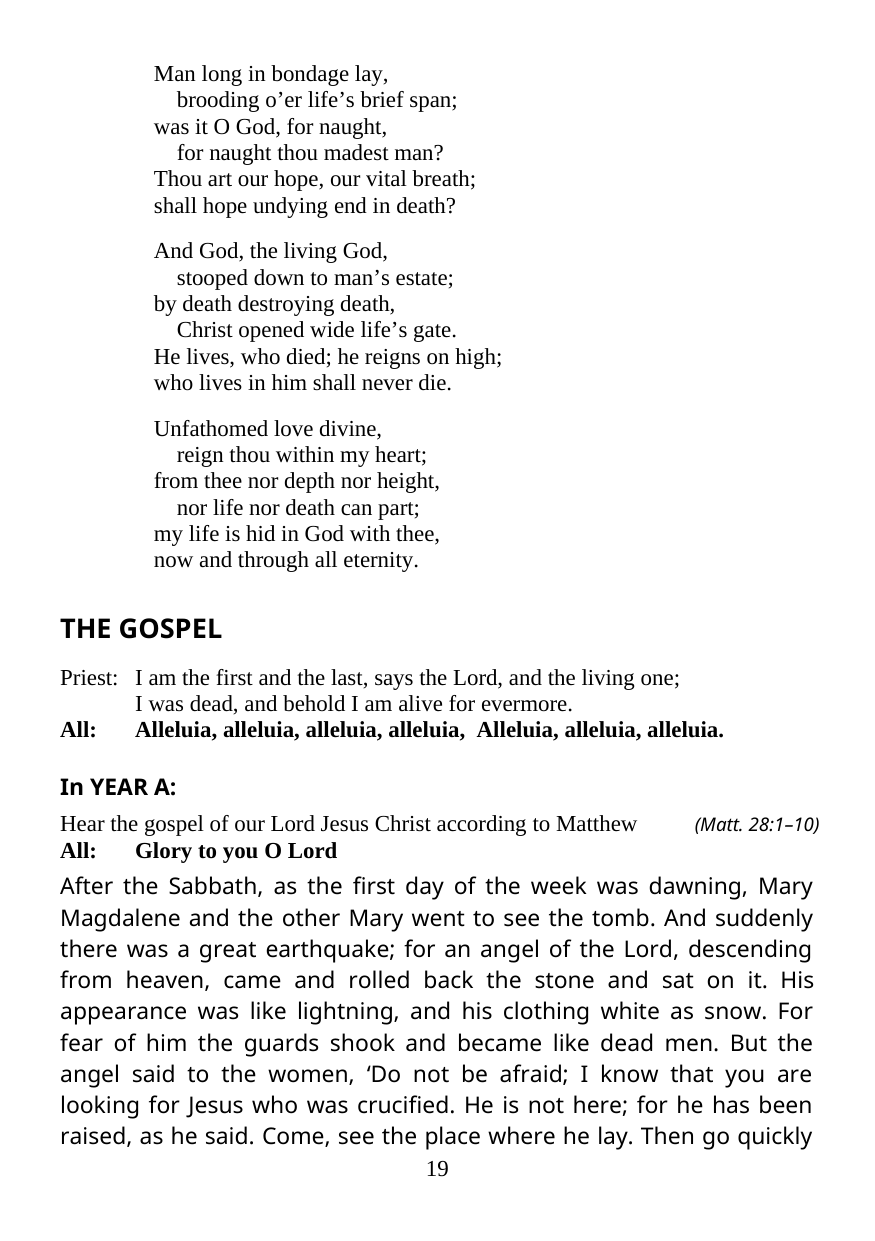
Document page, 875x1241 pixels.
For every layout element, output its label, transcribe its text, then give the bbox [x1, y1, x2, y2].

text nor life nor death can part; [154, 494, 814, 520]
text Hear the gospel of our Lord Jesus Christ according to Matthew (Matt. 28:1–10) [60, 810, 814, 837]
text Thou art our hope, our vital breath; [154, 165, 814, 192]
text Man long in bondage lay, [154, 60, 814, 86]
text I was dead, and behold I am alive for evermore. [60, 690, 814, 716]
text for naught thou madest man? [154, 139, 814, 165]
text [60, 870, 814, 1152]
text All: Glory to you O Lord [60, 837, 814, 863]
text And God, the living God, [154, 237, 814, 264]
text Unfathomed love divine, [154, 414, 814, 441]
text from thee nor depth nor height, [154, 467, 814, 494]
text Priest: I am the first and the last, says the Lord, and the living one; [60, 663, 814, 690]
text reign thou within my heart; [154, 441, 814, 467]
text stooped down to man’s estate; [154, 264, 814, 290]
text Christ opened wide life’s gate. [154, 316, 814, 343]
text All: Alleluia, alleluia, alleluia, alleluia, Alleluia, alleluia, alleluia. [60, 716, 814, 743]
text shall hope undying end in death? [154, 192, 814, 218]
text who lives in him shall never die. [154, 369, 814, 395]
text In YEAR A: [60, 771, 814, 803]
text my life is hid in God with thee, [154, 520, 814, 546]
text was it O God, for naught, [154, 113, 814, 139]
text He lives, who died; he reigns on high; [154, 343, 814, 369]
text by death destroying death, [154, 290, 814, 316]
text THE GOSPEL [60, 609, 814, 646]
text now and through all eternity. [154, 546, 814, 573]
text brooding o’er life’s brief span; [154, 86, 814, 113]
